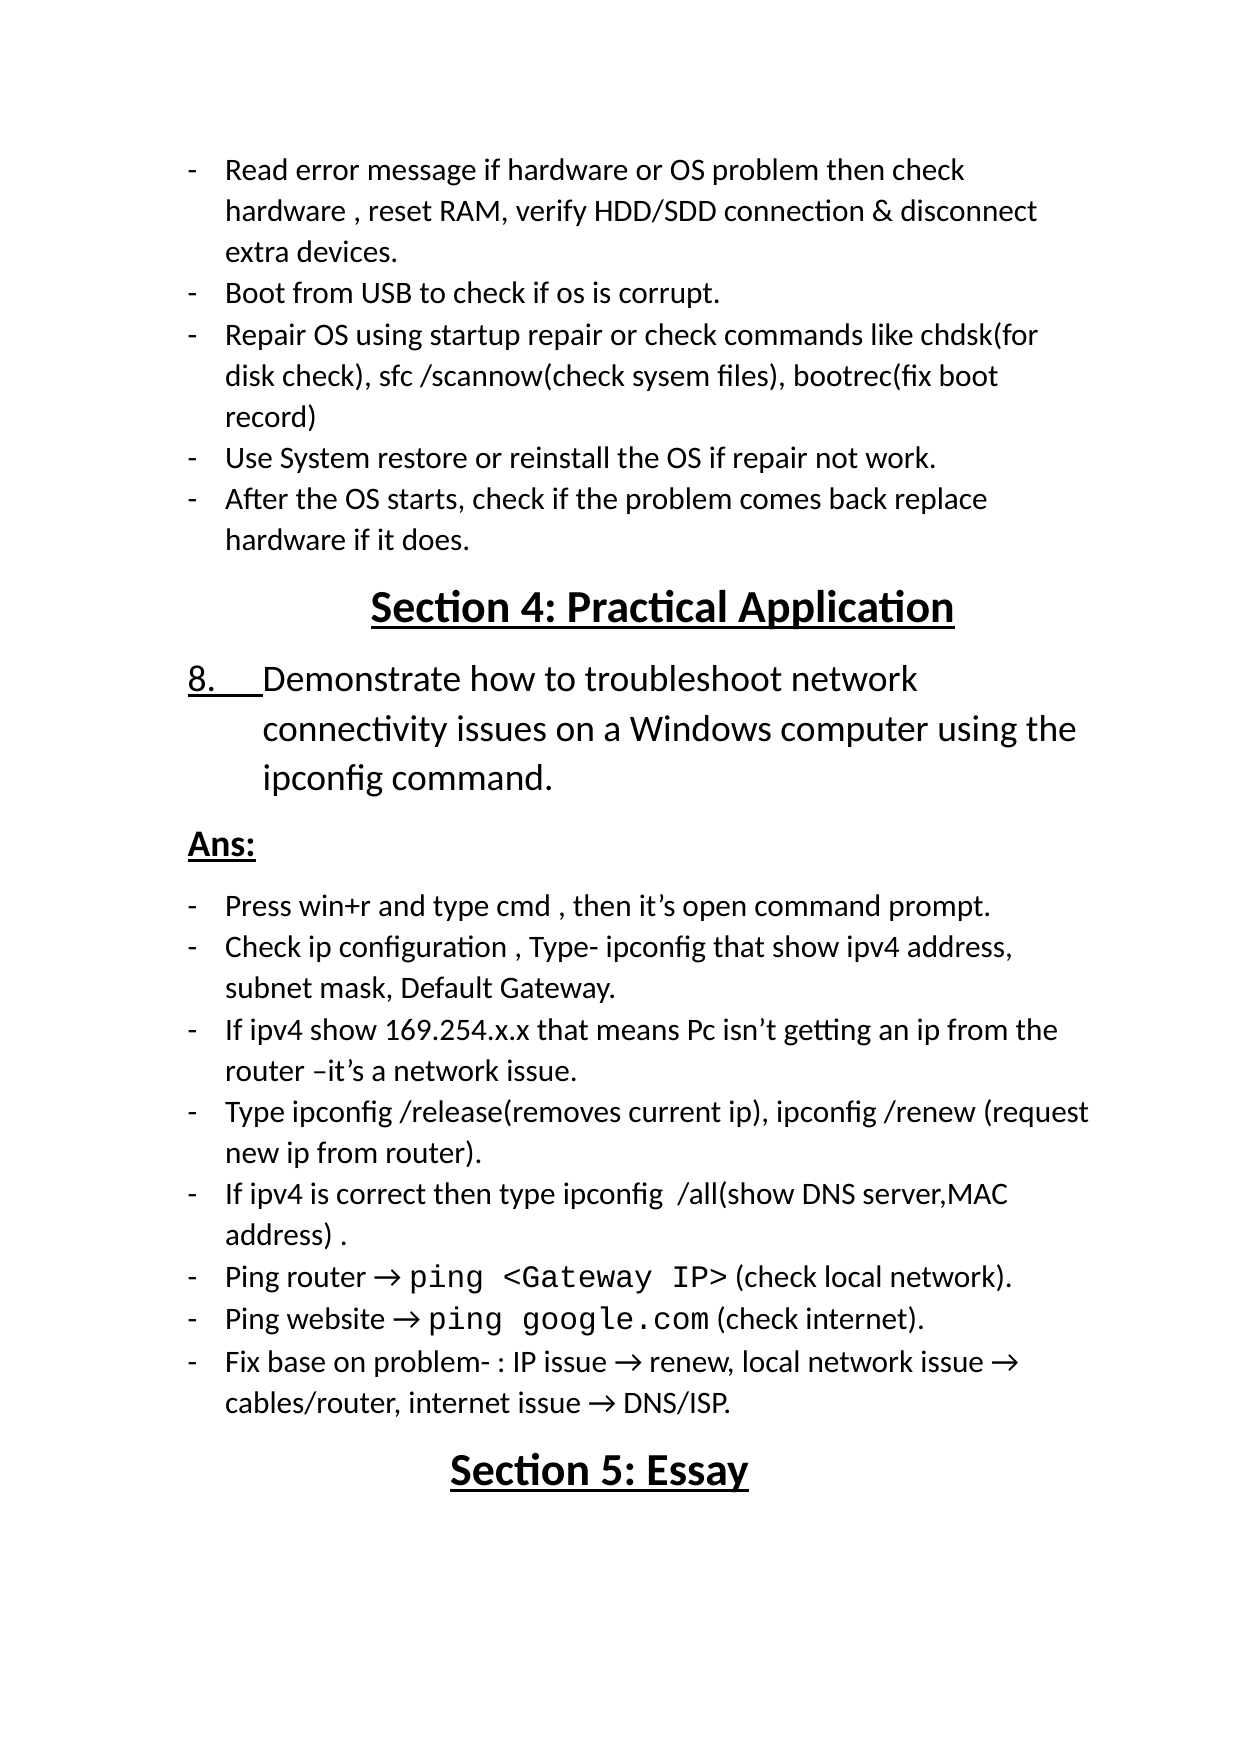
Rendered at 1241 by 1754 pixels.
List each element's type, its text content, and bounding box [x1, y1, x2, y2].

text Section 5: Essay [375, 1441, 1090, 1497]
list Use System restore or reinstall the OS if repair not work. [187, 438, 1090, 476]
list Read error message if hardware or OS problem then check hardware , reset RAM, verify HDD/SDD connection & disconnect extra devices. [187, 150, 1090, 270]
list If ipv4 is correct then type ipconfig /all(show DNS server,MAC address) . [187, 1174, 1090, 1254]
list Ping router → ping <Gateway IP> (check local network). [187, 1257, 1090, 1296]
list Fix base on problem- : IP issue → renew, local network issue → cables/router, internet issue → DNS/ISP. [187, 1342, 1090, 1422]
list If ipv4 show 169.254.x.x that means Pc isn’t getting an ip from the router –it’s a network issue. [187, 1010, 1090, 1089]
list Press win+r and type cmd , then it’s open command prompt. [187, 886, 1090, 924]
list Type ipconfig /release(removes current ip), ipconfig /renew (request new ip from router). [187, 1092, 1090, 1171]
list Check ip configuration , Type- ipconfig that show ipv4 address, subnet mask, Default Gateway. [187, 927, 1090, 1007]
list Demonstrate how to troubleshoot network connectivity issues on a Windows computer using the ipconfig command. [187, 655, 1090, 800]
list Repair OS using startup repair or check commands like chdsk(for disk check), sfc /scannow(check sysem files), bootrec(fix boot record) [187, 314, 1090, 435]
list Boot from USB to check if os is corrupt. [187, 273, 1090, 312]
text Ans: [187, 820, 1090, 866]
list After the OS starts, check if the problem comes back replace hardware if it does. [187, 479, 1090, 558]
text Section 4: Practical Application [150, 578, 1090, 634]
list Ping website → ping google.com (check internet). [187, 1299, 1090, 1339]
